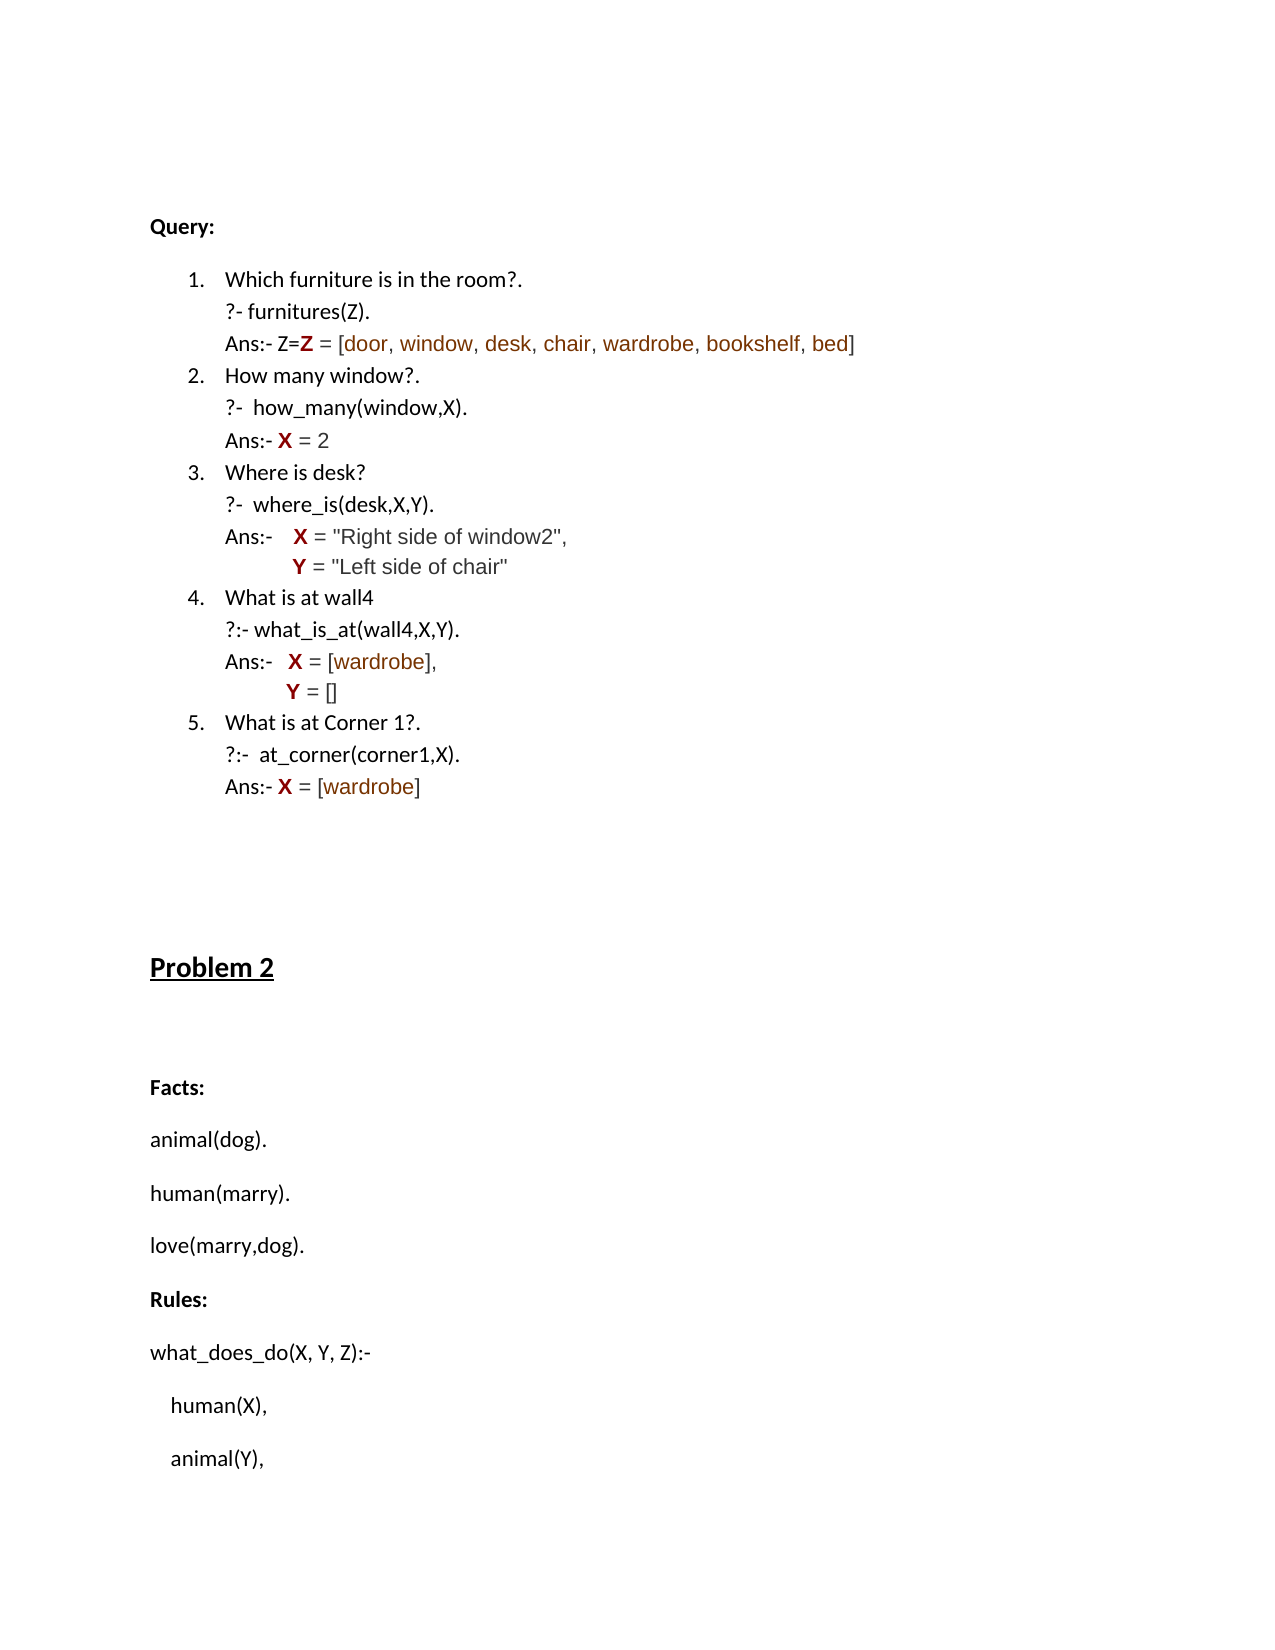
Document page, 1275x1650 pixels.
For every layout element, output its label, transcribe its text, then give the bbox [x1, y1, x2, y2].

text Facts: [150, 1073, 1125, 1101]
list ?- where_is(desk,X,Y). [225, 490, 1125, 518]
list What is at Corner 1?. [187, 708, 1125, 736]
text Rules: [150, 1285, 1125, 1313]
text love(marry,dog). [150, 1232, 1125, 1260]
text human(X), [150, 1391, 1125, 1419]
list ?- furnitures(Z). [225, 297, 1125, 325]
list Ans:- Z=Z = [door, window, desk, chair, wardrobe, bookshelf, bed] [225, 329, 1125, 357]
text animal(Y), [150, 1444, 1125, 1472]
list Which furniture is in the room?. [187, 265, 1125, 293]
text what_does_do(X, Y, Z):- [150, 1338, 1125, 1366]
list ?:- what_is_at(wall4,X,Y). [225, 615, 1125, 643]
list How many window?. [187, 361, 1125, 389]
list Ans:- X = [wardrobe] [225, 772, 1125, 801]
list Ans:- X = 2 [225, 426, 1125, 454]
list Where is desk? [187, 458, 1125, 486]
list ?:- at_corner(corner1,X). [225, 740, 1125, 768]
text Query: [150, 212, 1125, 240]
text Problem 2 [150, 949, 1125, 985]
list ?- how_many(window,X). [225, 393, 1125, 422]
text human(marry). [150, 1179, 1125, 1207]
text animal(dog). [150, 1126, 1125, 1154]
list Ans:- X = "Right side of window2", Y = "Left side of chair" [225, 522, 1125, 579]
list Ans:- X = [wardrobe], Y = [] [225, 647, 1125, 704]
list What is at wall4 [187, 583, 1125, 611]
